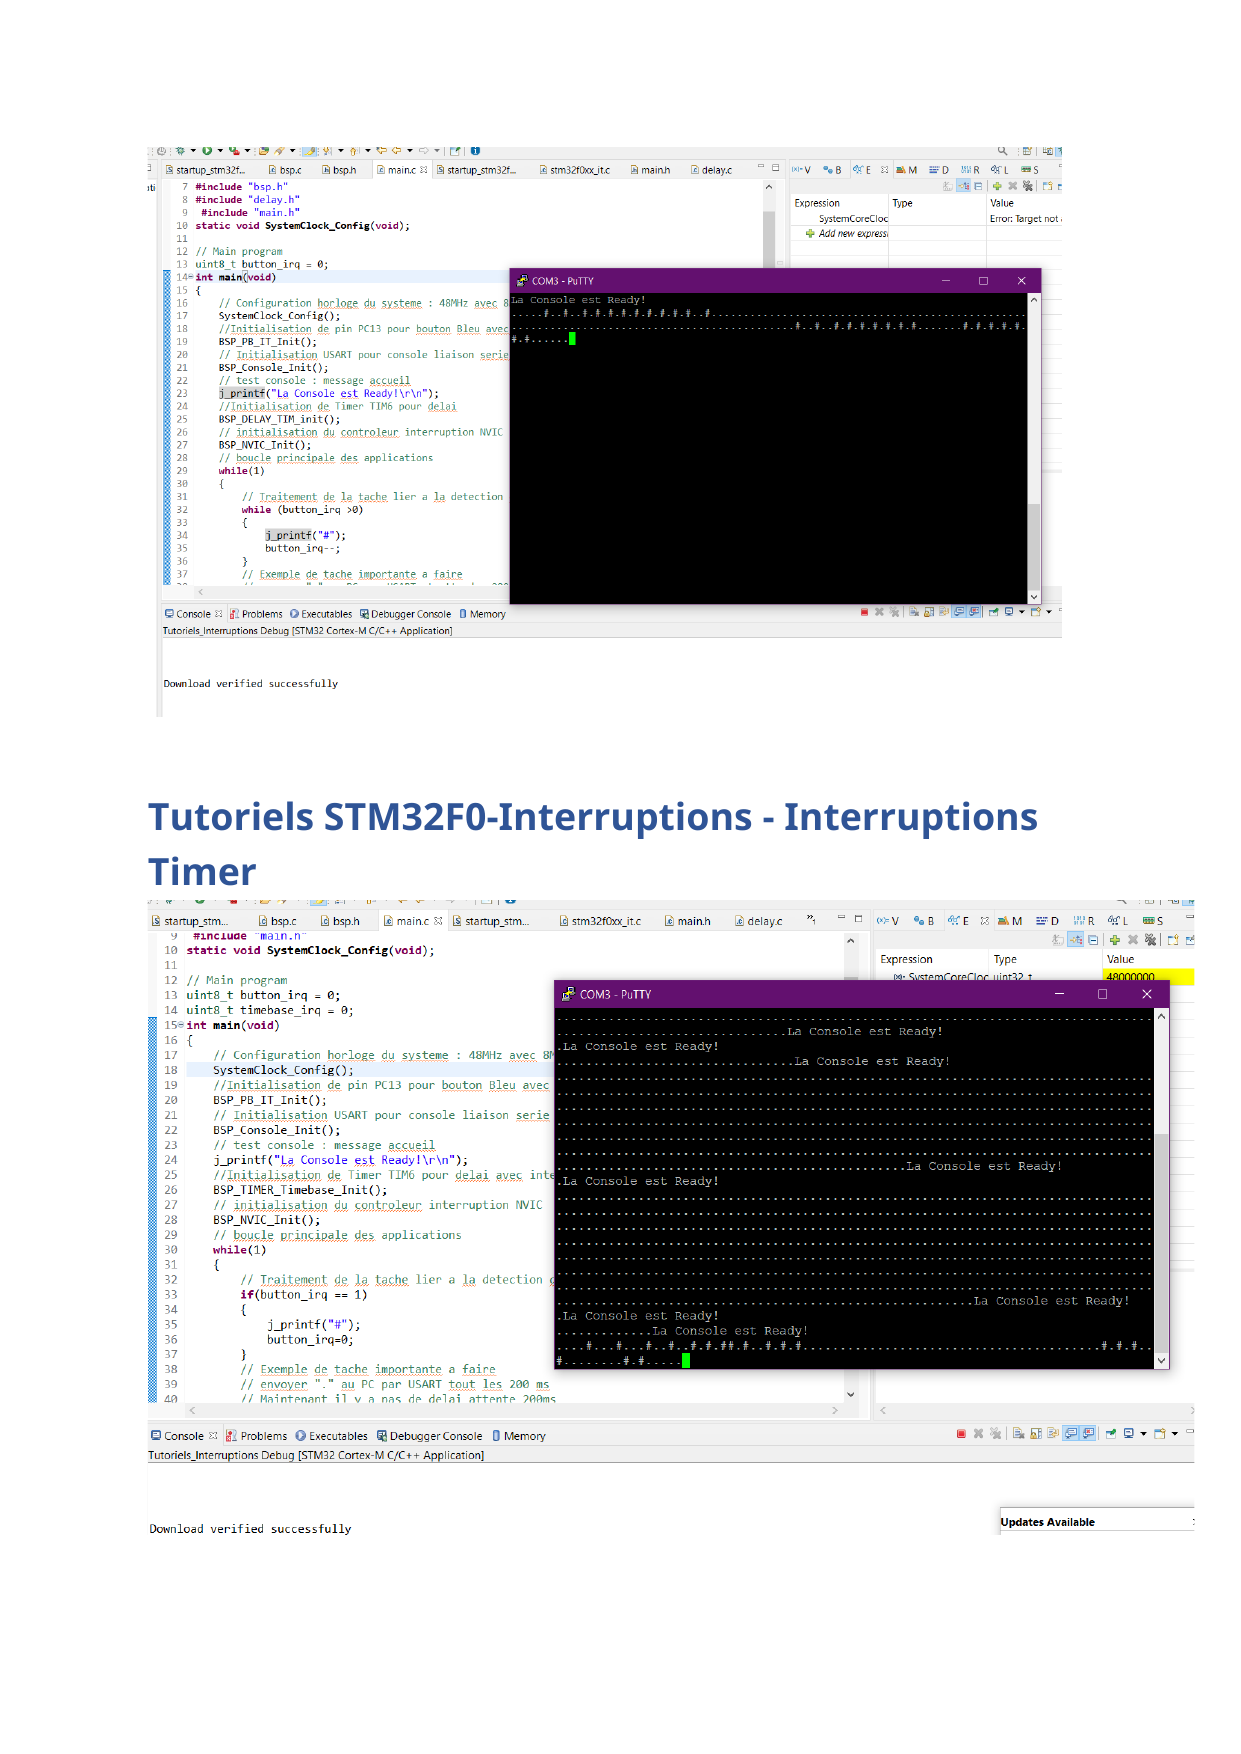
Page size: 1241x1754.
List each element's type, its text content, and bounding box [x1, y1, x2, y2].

subtitle Tutoriels STM32F0-Interruptions - Interruptions Timer [148, 790, 1093, 897]
picture [147, 900, 1195, 1535]
picture [147, 147, 1062, 717]
